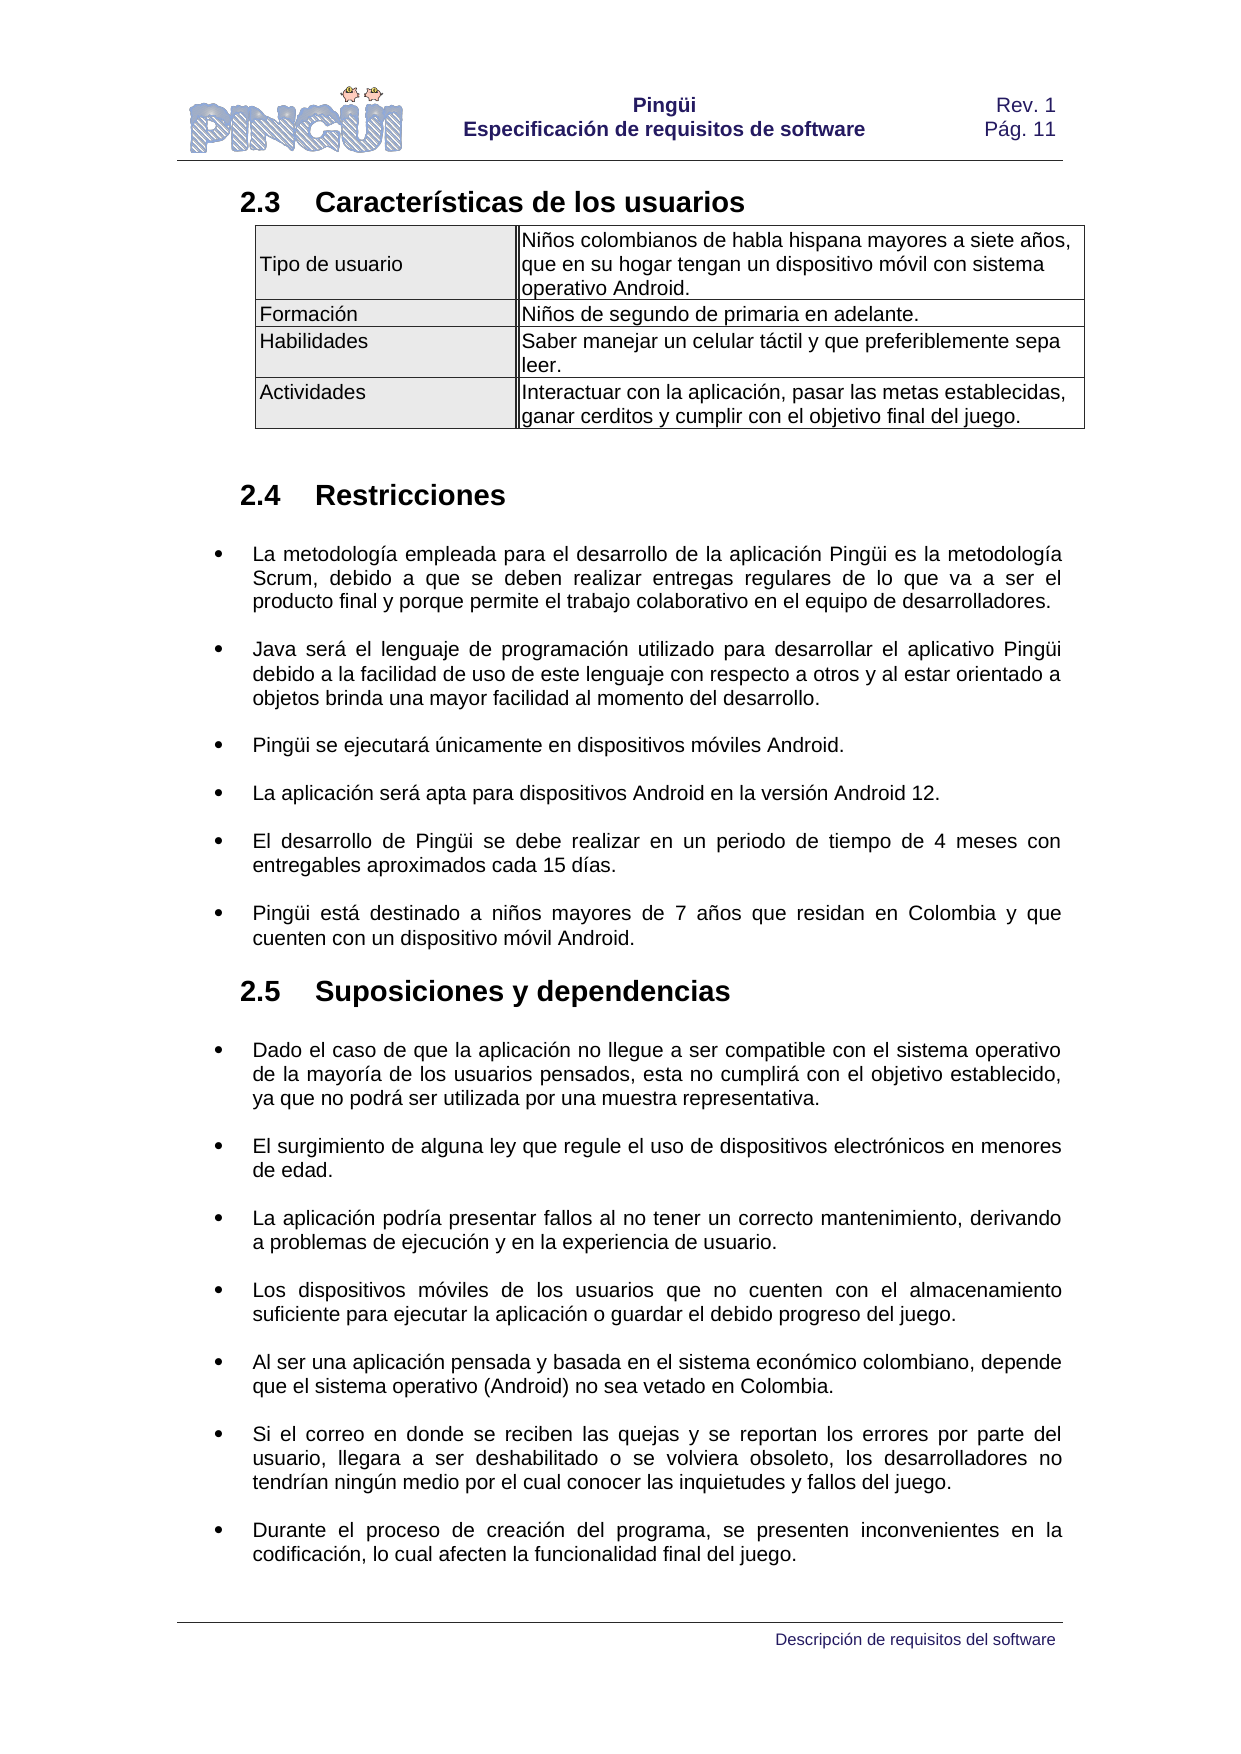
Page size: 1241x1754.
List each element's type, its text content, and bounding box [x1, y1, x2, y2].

list Java será el lenguaje de programación utilizado para desarrollar el aplicativo Pingüi debido a la facilidad de uso de este lenguaje con respecto a otros y al estar orientado a objetos brinda una mayor facilidad al momento del desarrollo. [215, 637, 1063, 709]
list El surgimiento de alguna ley que regule el uso de dispositivos electrónicos en menores de edad. [215, 1134, 1063, 1182]
list Los dispositivos móviles de los usuarios que no cuenten con el almacenamiento suficiente para ejecutar la aplicación o guardar el debido progreso del juego. [215, 1278, 1063, 1326]
table_header Tipo de usuario [256, 226, 515, 299]
list Si el correo en donde se reciben las quejas y se reportan los errores por parte del usuario, llegara a ser deshabilitado o se volviera obsoleto, los desarrolladores no tendrían ningún medio por el cual conocer las inquietudes y fallos del juego. [215, 1422, 1063, 1494]
table_cell Saber manejar un celular táctil y que preferiblemente sepa leer. [520, 327, 1084, 377]
list La aplicación podría presentar fallos al no tener un correcto mantenimiento, derivando a problemas de ejecución y en la experiencia de usuario. [215, 1206, 1063, 1254]
subtitle Suposiciones y dependencias [240, 974, 1063, 1008]
list El desarrollo de Pingüi se debe realizar en un periodo de tiempo de 4 meses con entregables aproximados cada 15 días. [215, 829, 1063, 877]
list Pingüi se ejecutará únicamente en dispositivos móviles Android. [215, 733, 1063, 757]
picture [184, 81, 410, 153]
table_cell Habilidades [256, 327, 515, 377]
table_cell Niños de segundo de primaria en adelante. [520, 300, 1084, 326]
subtitle Características de los usuarios [240, 185, 1063, 218]
table_cell Interactuar con la aplicación, pasar las metas establecidas, ganar cerditos y cumplir con el objetivo final del juego. [520, 378, 1084, 428]
list Al ser una aplicación pensada y basada en el sistema económico colombiano, depende que el sistema operativo (Android) no sea vetado en Colombia. [215, 1350, 1063, 1398]
table_cell Formación [256, 300, 515, 326]
list Durante el proceso de creación del programa, se presenten inconvenientes en la codificación, lo cual afecten la funcionalidad final del juego. [215, 1518, 1063, 1566]
table_header Niños colombianos de habla hispana mayores a siete años, que en su hogar tengan un dispositivo móvil con sistema operativo Android. [520, 226, 1084, 299]
subtitle Restricciones [240, 478, 1063, 511]
list Dado el caso de que la aplicación no llegue a ser compatible con el sistema operativo de la mayoría de los usuarios pensados, esta no cumplirá con el objetivo establecido, ya que no podrá ser utilizada por una muestra representativa. [215, 1038, 1063, 1110]
list La aplicación será apta para dispositivos Android en la versión Android 12. [215, 781, 1063, 805]
list La metodología empleada para el desarrollo de la aplicación Pingüi es la metodología Scrum, debido a que se deben realizar entregas regulares de lo que va a ser el producto final y porque permite el trabajo colaborativo en el equipo de desarrolladores. [215, 541, 1063, 613]
table_cell Actividades [256, 378, 515, 428]
list Pingüi está destinado a niños mayores de 7 años que residan en Colombia y que cuenten con un dispositivo móvil Android. [215, 901, 1063, 949]
